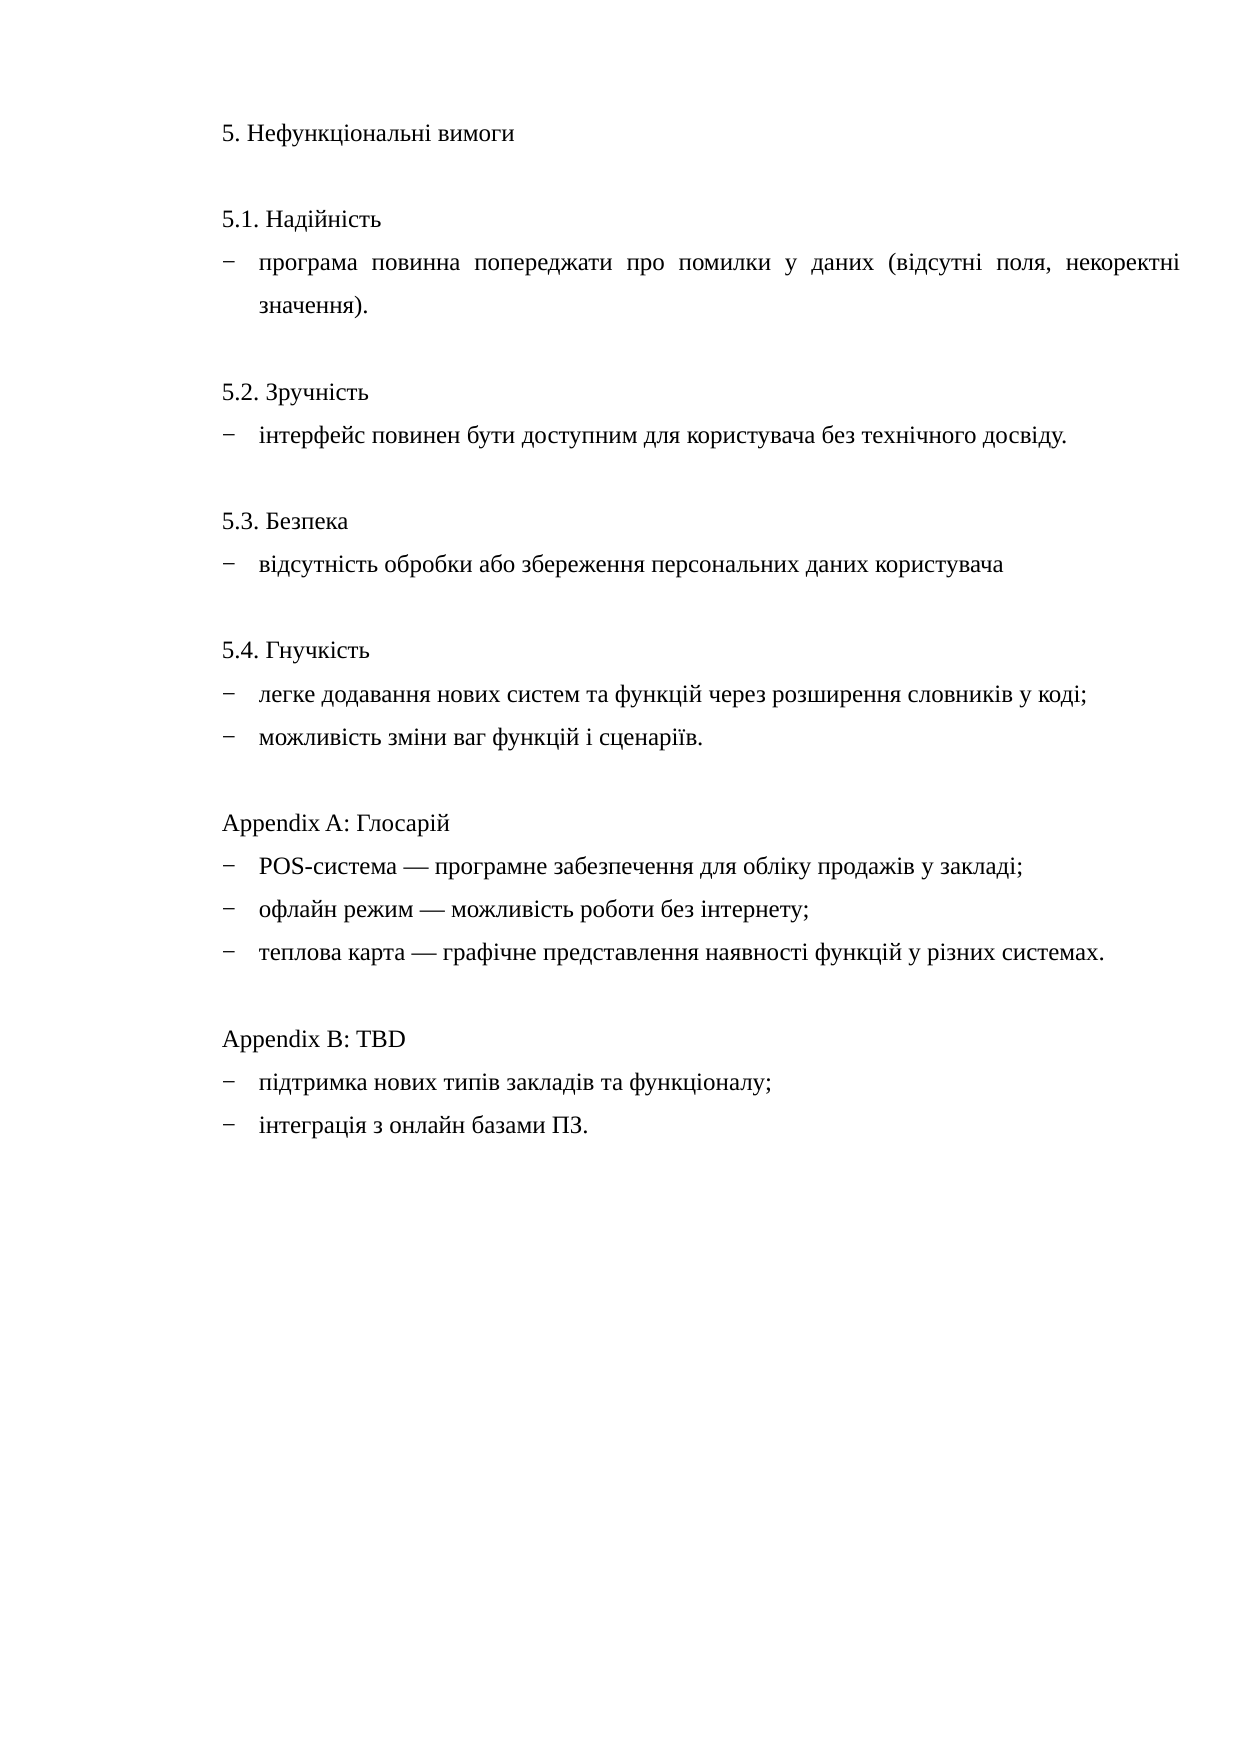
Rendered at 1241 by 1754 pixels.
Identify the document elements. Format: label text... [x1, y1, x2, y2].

list програма повинна попереджати про помилки у даних (відсутні поля, некоректні значення). [222, 247, 1181, 319]
list теплова карта — графічне представлення наявності функцій у різних системах. [222, 937, 1181, 966]
list офлайн режим — можливість роботи без інтернету; [222, 894, 1181, 923]
text 5. Нефункціональні вимоги [148, 118, 1181, 147]
list інтерфейс повинен бути доступним для користувача без технічного досвіду. [222, 420, 1181, 449]
text 5.3. Безпека [148, 506, 1181, 535]
text Appendix B: TBD [148, 1024, 1181, 1052]
text Appendix A: Глосарій [148, 808, 1181, 837]
text 5.1. Надійність [148, 204, 1181, 233]
list відсутність обробки або збереження персональних даних користувача [222, 549, 1181, 578]
text 5.4. Гнучкість [148, 636, 1181, 664]
list інтеграція з онлайн базами ПЗ. [222, 1110, 1181, 1139]
list підтримка нових типів закладів та функціоналу; [222, 1067, 1181, 1096]
list легке додавання нових систем та функцій через розширення словників у коді; [222, 679, 1181, 707]
text 5.2. Зручність [148, 377, 1181, 406]
list можливість зміни ваг функцій і сценаріїв. [222, 722, 1181, 751]
list POS-система — програмне забезпечення для обліку продажів у закладі; [222, 851, 1181, 880]
